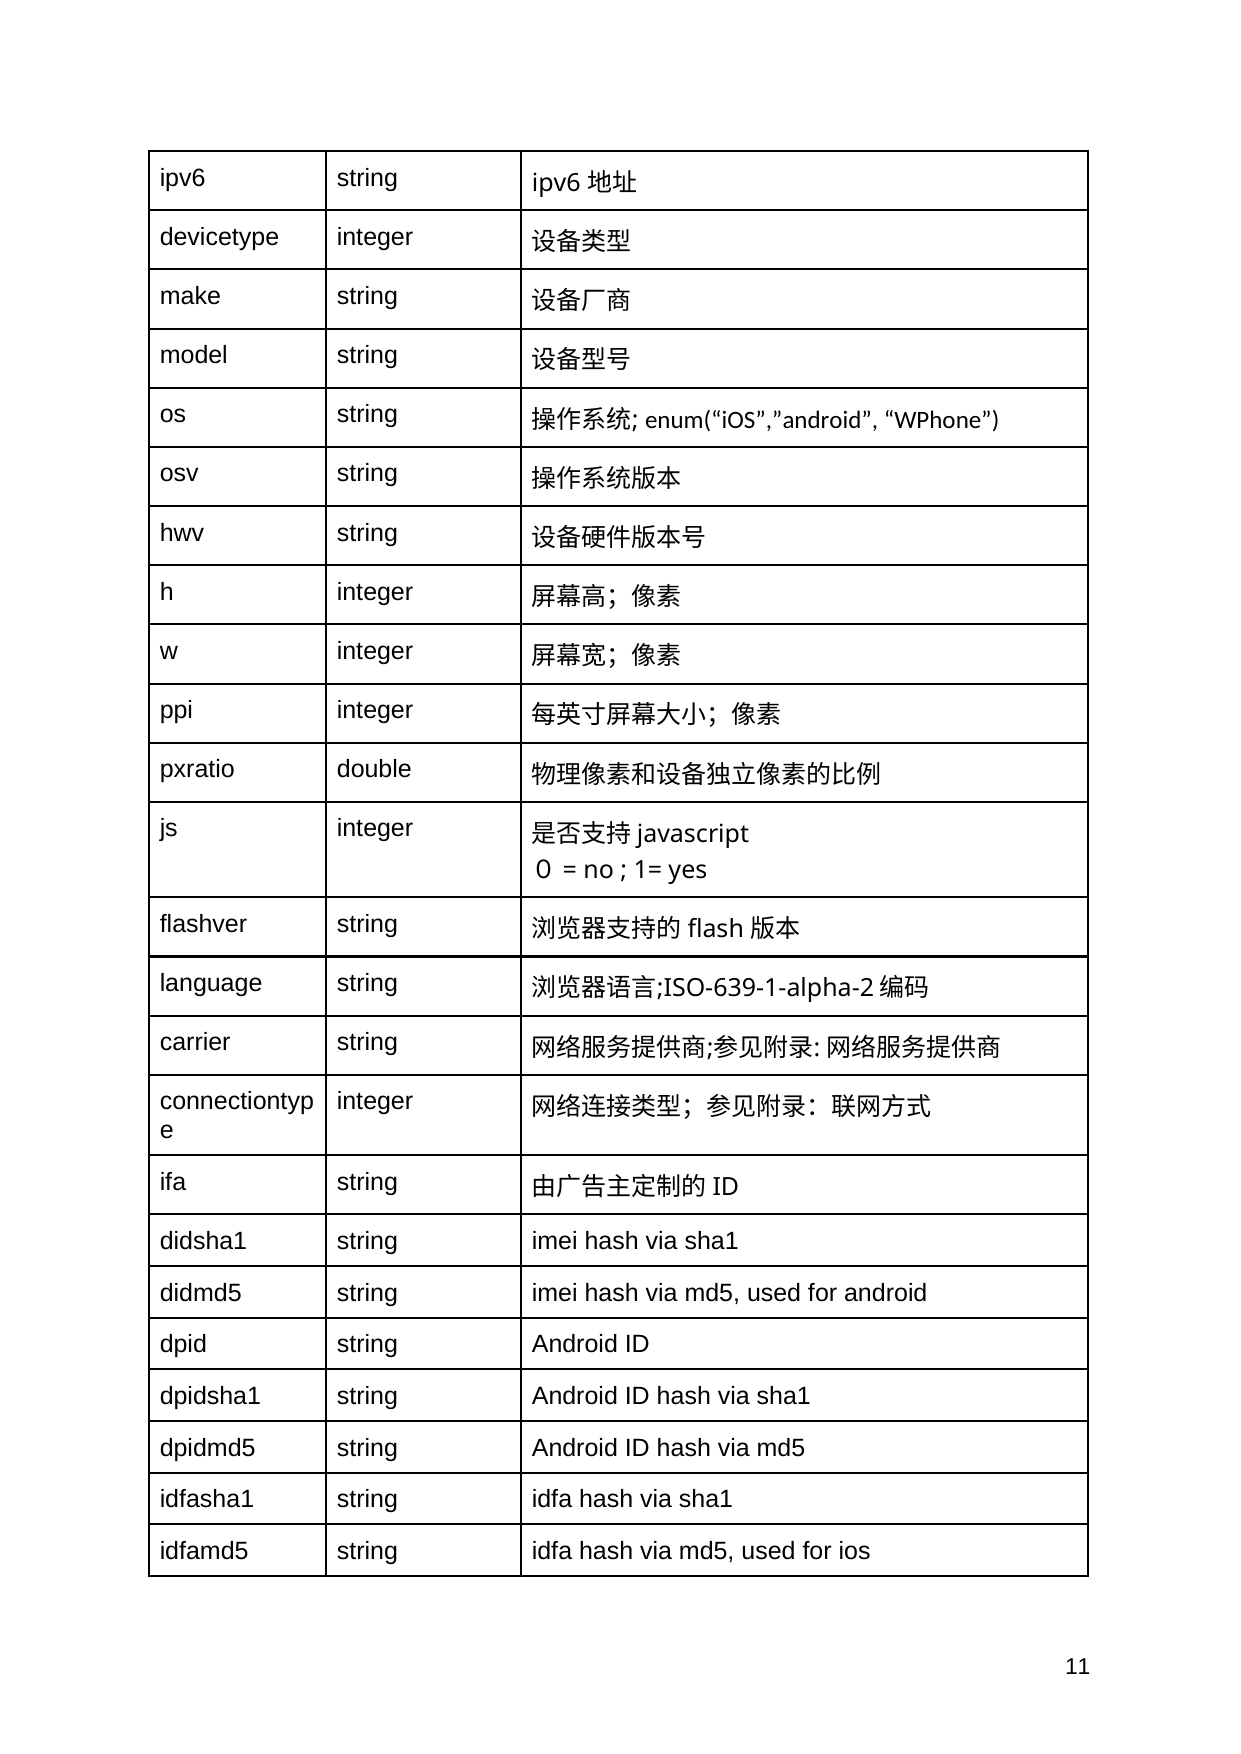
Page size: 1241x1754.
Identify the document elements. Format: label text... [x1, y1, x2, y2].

table_cell string [327, 1422, 520, 1472]
table_cell pxratio [150, 744, 325, 801]
table_cell w [150, 625, 325, 682]
table_cell connectiontype [150, 1076, 325, 1154]
table_cell string [327, 152, 520, 209]
table_cell 设备型号 [522, 330, 1087, 387]
table_cell imei hash via md5, used for android [522, 1267, 1087, 1317]
table_cell 网络连接类型；参见附录：联网方式 [522, 1076, 1087, 1154]
table_cell 设备硬件版本号 [522, 507, 1087, 564]
table_cell dpidsha1 [150, 1370, 325, 1420]
table_cell integer [327, 566, 520, 623]
table_cell string [327, 1319, 520, 1368]
table_cell integer [327, 803, 520, 896]
table_cell hwv [150, 507, 325, 564]
table_cell string [327, 1156, 520, 1213]
table_cell osv [150, 448, 325, 505]
table_cell 是否支持javascript ０ = no ; 1= yes [522, 803, 1087, 896]
table_cell ppi [150, 685, 325, 742]
table_cell didmd5 [150, 1267, 325, 1317]
table_cell double [327, 744, 520, 801]
table_cell os [150, 389, 325, 446]
table_cell carrier [150, 1017, 325, 1074]
table_cell 网络服务提供商;参见附录: 网络服务提供商 [522, 1017, 1087, 1074]
table_cell string [327, 507, 520, 564]
table_cell string [327, 1267, 520, 1317]
table_cell Android ID hash via sha1 [522, 1370, 1087, 1420]
table_cell string [327, 1017, 520, 1074]
table_cell string [327, 958, 520, 1014]
table_cell string [327, 1370, 520, 1420]
table_cell 屏幕高；像素 [522, 566, 1087, 623]
table_cell integer [327, 211, 520, 268]
table_cell dpidmd5 [150, 1422, 325, 1472]
table_cell ifa [150, 1156, 325, 1213]
table_cell 每英寸屏幕大小；像素 [522, 685, 1087, 742]
table_cell 物理像素和设备独立像素的比例 [522, 744, 1087, 801]
table_cell string [327, 330, 520, 387]
table_cell h [150, 566, 325, 623]
table_cell idfamd5 [150, 1525, 325, 1575]
table_cell ipv6 [150, 152, 325, 209]
table_cell model [150, 330, 325, 387]
table_cell string [327, 1525, 520, 1575]
table_cell dpid [150, 1319, 325, 1368]
table_cell make [150, 270, 325, 327]
table_cell Android ID [522, 1319, 1087, 1368]
table_cell devicetype [150, 211, 325, 268]
table_cell string [327, 270, 520, 327]
table_cell integer [327, 685, 520, 742]
table_cell ipv6 地址 [522, 152, 1087, 209]
table_cell string [327, 898, 520, 955]
table_cell didsha1 [150, 1215, 325, 1265]
table_cell 屏幕宽；像素 [522, 625, 1087, 682]
table_cell 操作系统; enum(“iOS”,”android”, “WPhone”) [522, 389, 1087, 446]
table_cell idfa hash via sha1 [522, 1474, 1087, 1523]
table_cell string [327, 448, 520, 505]
table_cell string [327, 389, 520, 446]
table_cell string [327, 1215, 520, 1265]
table_cell 浏览器语言;ISO-639-1-alpha-2编码 [522, 958, 1087, 1014]
table_cell 设备厂商 [522, 270, 1087, 327]
table_cell flashver [150, 898, 325, 955]
table_cell idfa hash via md5, used for ios [522, 1525, 1087, 1575]
table_cell language [150, 958, 325, 1014]
table_cell imei hash via sha1 [522, 1215, 1087, 1265]
table_cell Android ID hash via md5 [522, 1422, 1087, 1472]
table_cell 由广告主定制的 ID [522, 1156, 1087, 1213]
table_cell idfasha1 [150, 1474, 325, 1523]
table_cell 设备类型 [522, 211, 1087, 268]
table_cell string [327, 1474, 520, 1523]
table_cell 操作系统版本 [522, 448, 1087, 505]
table_cell integer [327, 625, 520, 682]
table_cell js [150, 803, 325, 896]
table_cell 浏览器支持的 flash 版本 [522, 898, 1087, 955]
table_cell integer [327, 1076, 520, 1154]
